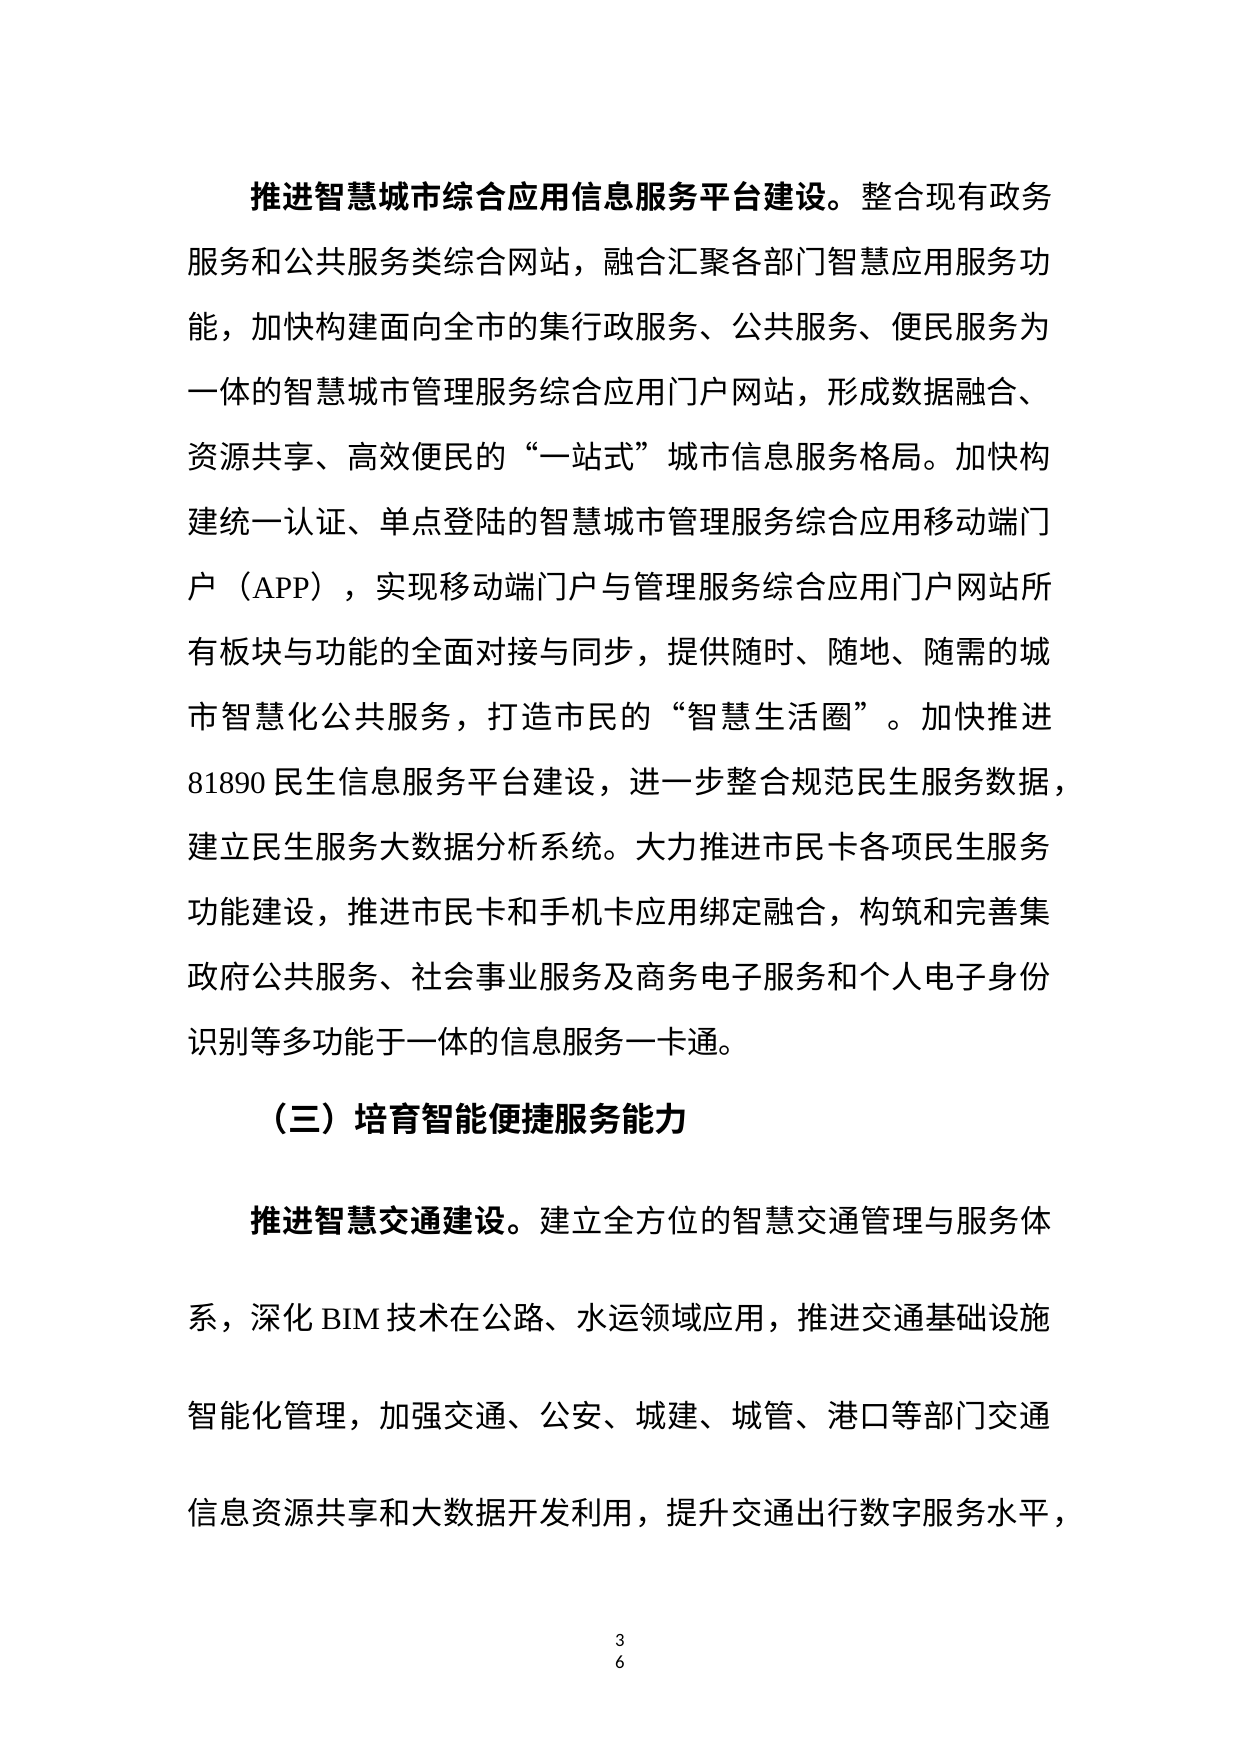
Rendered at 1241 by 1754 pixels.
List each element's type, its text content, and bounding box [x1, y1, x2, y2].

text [187, 1186, 1053, 1543]
text 推进智慧城市综合应用信息服务平台建设。整合现有政务服务和公共服务类综合网站，融合汇聚各部门智慧应用服务功能，加快构建面向全市的集行政服务、公共服务、便民服务为一体的智慧城市管理服务综合应用门户网站，形成数据融合、资源共享、高效便民的“一站式”城市信息服务格局。加快构建统一认证、单点登陆的智慧城市管理服务综合应用移动端门户（APP），实现移动端门户与管理服务综合应用门户网站所有板块与功能的全面对接与同步，提供随时、随地、随需的城市智慧化公共服务，打造市民的“智慧生活圈”。加快推进81890民生信息服务平台建设，进一步整合规范民生服务数据，建立民生服务大数据分析系统。大力推进市民卡各项民生服务功能建设，推进市民卡和手机卡应用绑定融合，构筑和完善集政府公共服务、社会事业服务及商务电子服务和个人电子身份识别等多功能于一体的信息服务一卡通。 [187, 162, 1053, 1072]
subtitle （三）培育智能便捷服务能力 [187, 1084, 1053, 1149]
